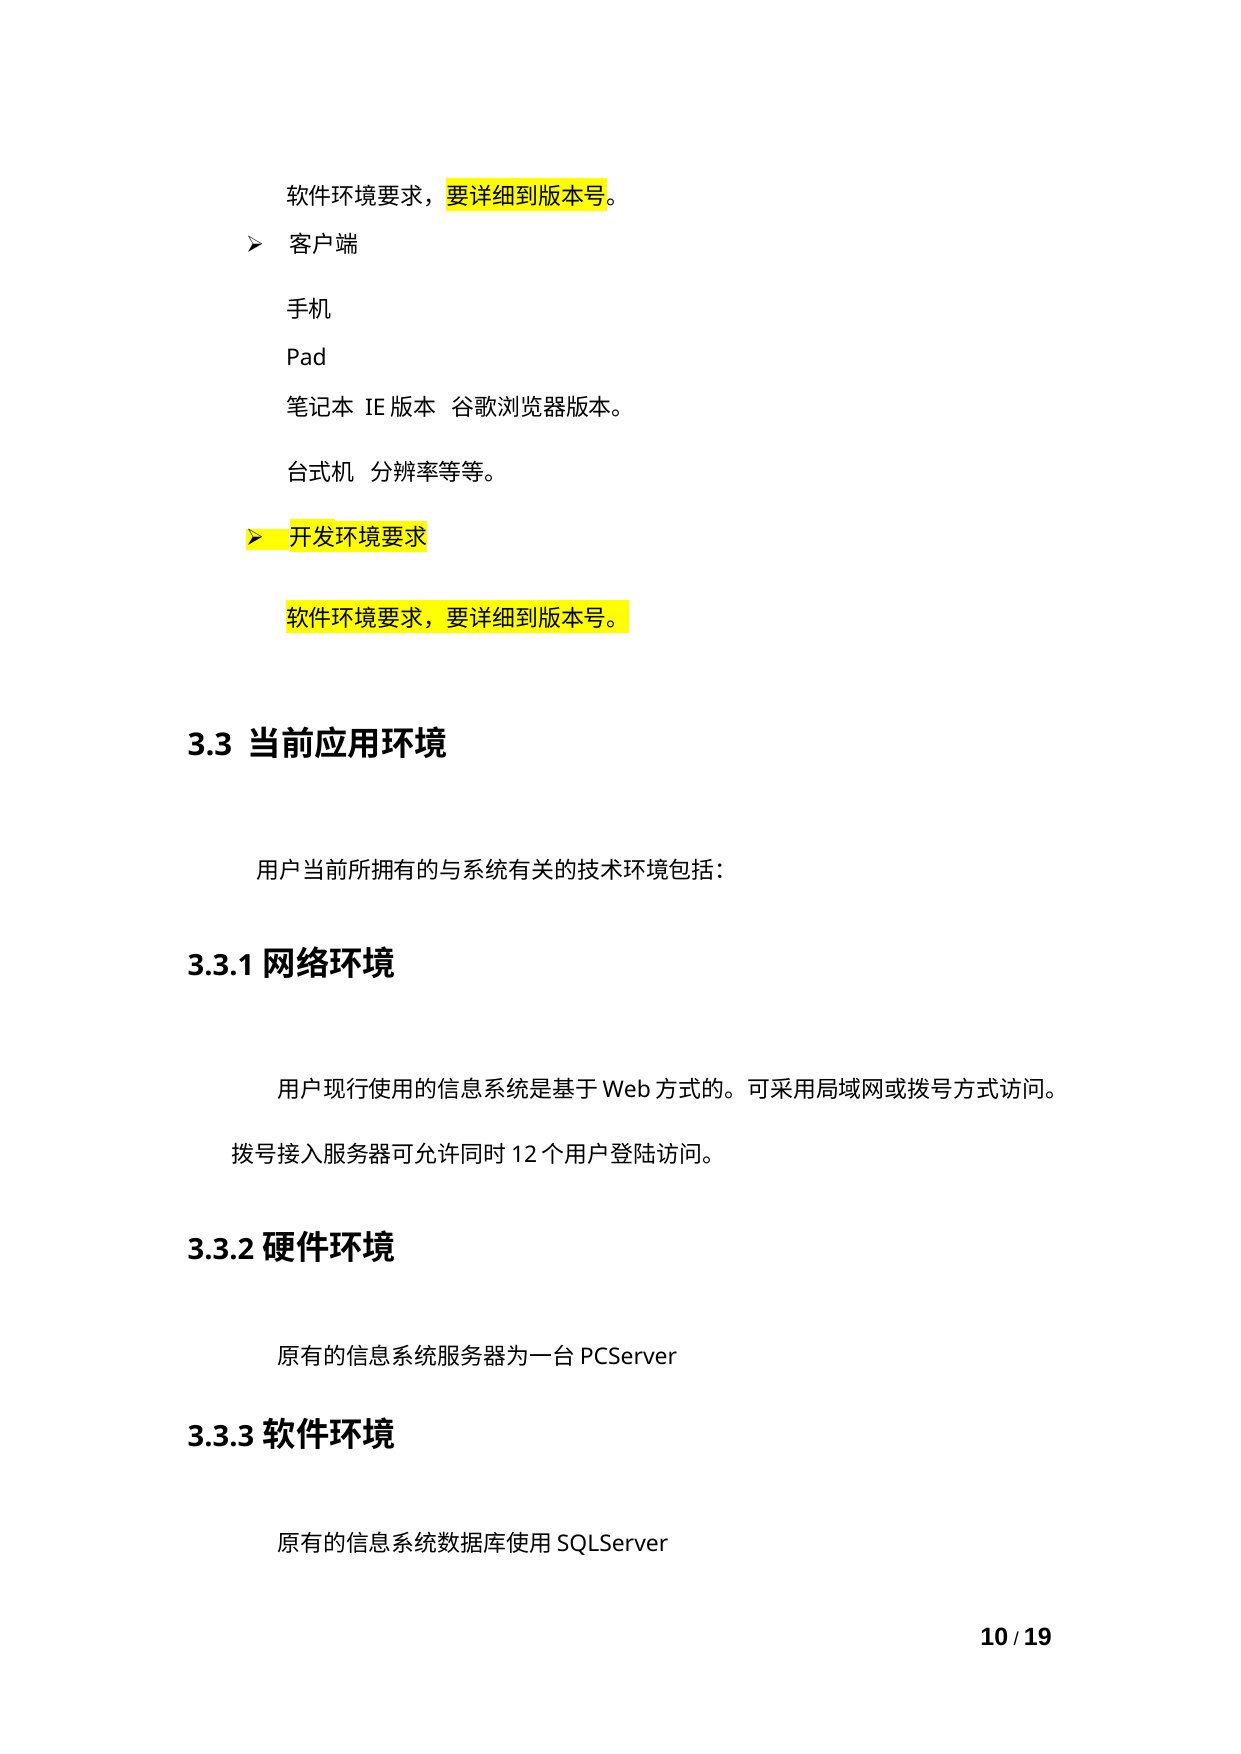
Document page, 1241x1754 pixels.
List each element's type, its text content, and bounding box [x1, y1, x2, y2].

text 笔记本 IE版本 谷歌浏览器版本。 [286, 373, 1053, 438]
subtitle 当前应用环境 [187, 709, 1053, 774]
text 软件环境要求，要详细到版本号。 [286, 162, 1053, 227]
subtitle 软件环境 [187, 1399, 1053, 1464]
text 用户当前所拥有的与系统有关的技术环境包括： [187, 836, 1053, 901]
subtitle 网络环境 [187, 928, 1053, 993]
text 用户现行使用的信息系统是基于Web方式的。可采用局域网或拨号方式访问。拨号接入服务器可允许同时12个用户登陆访问。 [231, 1055, 1053, 1185]
text Pad [286, 340, 1053, 373]
subtitle 硬件环境 [187, 1212, 1053, 1277]
text 原有的信息系统数据库使用SQLServer [231, 1526, 1053, 1559]
text 台式机 分辨率等等。 [286, 438, 1053, 503]
list 客户端 [246, 227, 1053, 259]
text 手机 [286, 275, 1053, 340]
list 开发环境要求 [246, 503, 1053, 568]
text 原有的信息系统服务器为一台PCServer [231, 1339, 1053, 1372]
text 软件环境要求，要详细到版本号。 [286, 584, 1053, 649]
